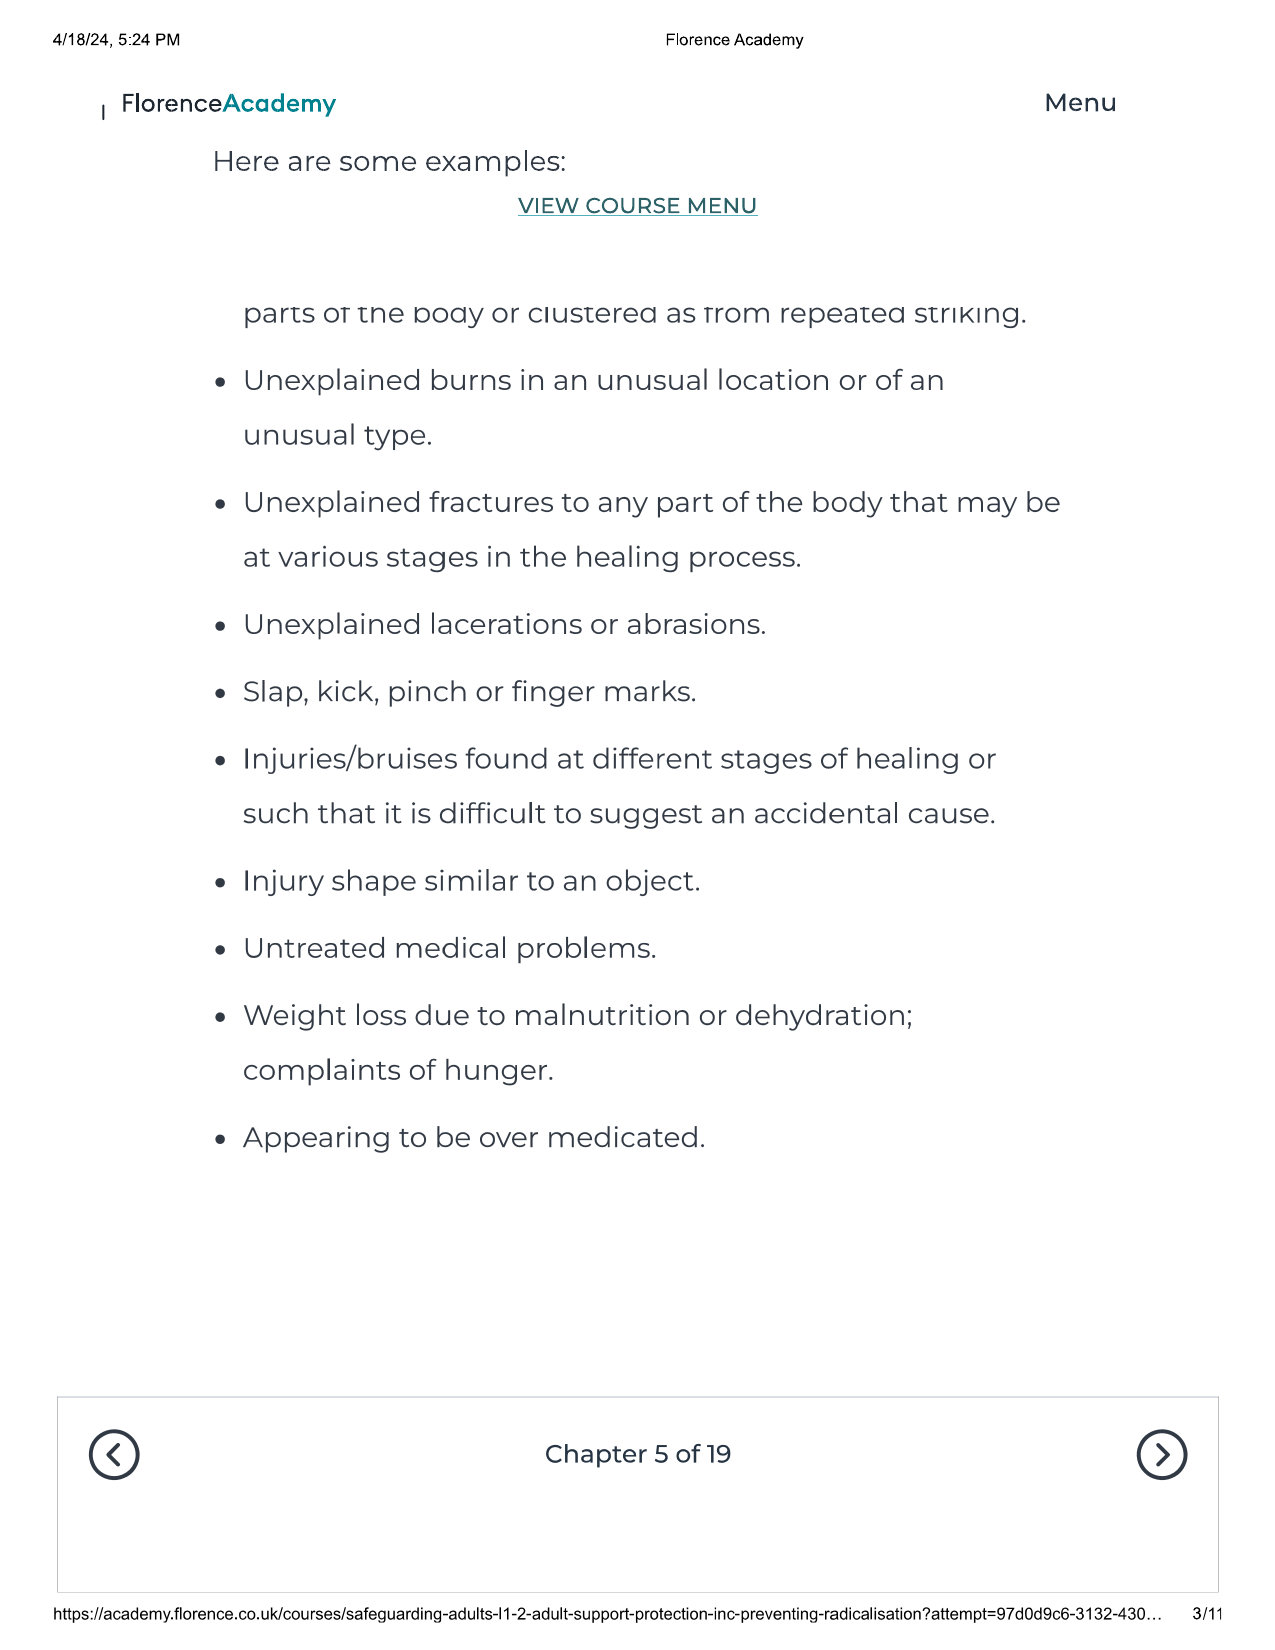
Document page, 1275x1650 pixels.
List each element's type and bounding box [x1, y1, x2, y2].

picture [57, 218, 1218, 1153]
picture [53, 1395, 1222, 1623]
